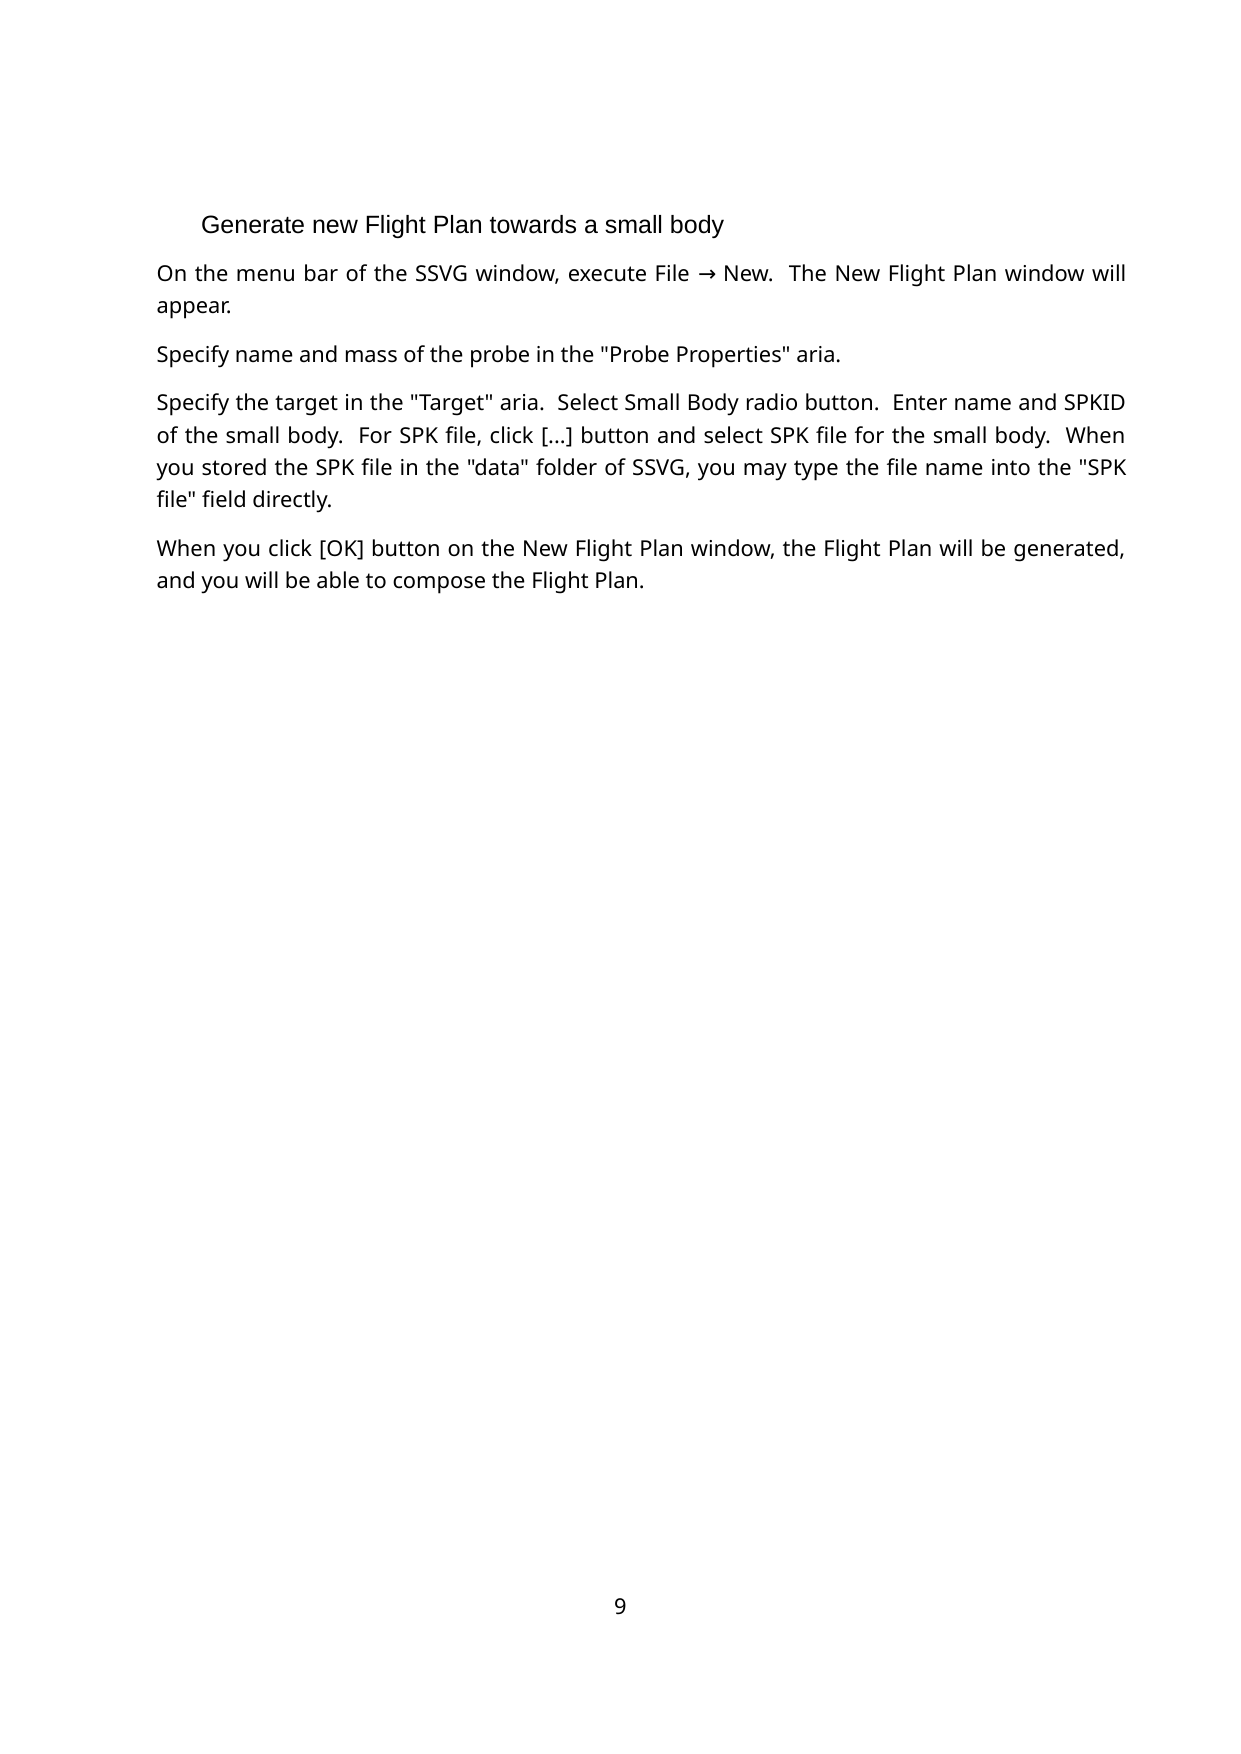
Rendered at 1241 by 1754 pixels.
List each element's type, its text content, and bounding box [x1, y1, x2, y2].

text When you click [OK] button on the New Flight Plan window, the Flight Plan will be generated, and you will be able to compose the Flight Plan. [156, 531, 1128, 596]
text On the menu bar of the SSVG window, execute File → New. The New Flight Plan window will appear. [156, 257, 1128, 322]
subtitle Generate new Flight Plan towards a small body [201, 208, 1128, 241]
text Specify the target in the "Target" aria. Select Small Body radio button. Enter name and SPKID of the small body. For SPK file, click [...] button and select SPK file for the small body. When you stored the SPK file in the "data" folder of SSVG, you may type the file name into the "SPK file" field directly. [156, 386, 1128, 515]
text Specify name and mass of the probe in the "Probe Properties" aria. [156, 338, 1128, 370]
